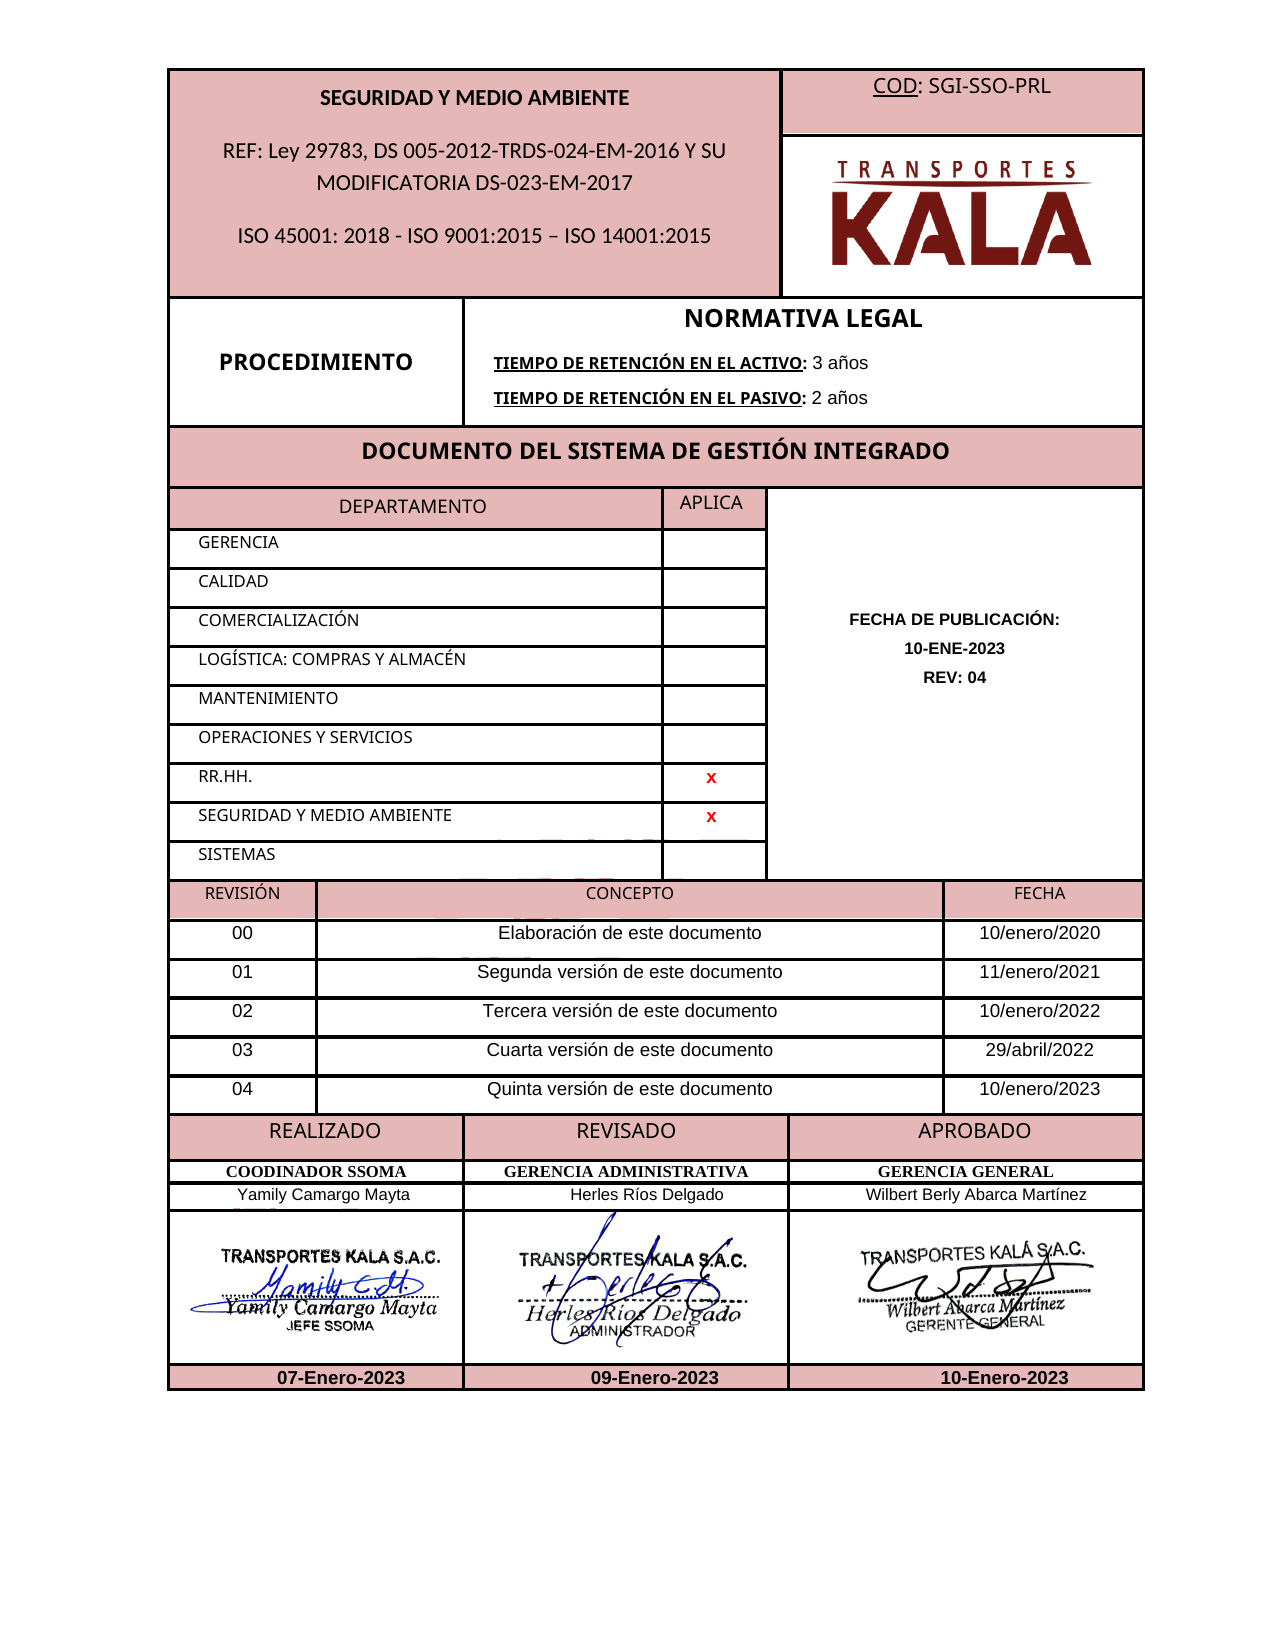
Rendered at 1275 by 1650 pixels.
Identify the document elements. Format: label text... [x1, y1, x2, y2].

table_cell [664, 609, 765, 645]
table_cell DEPARTAMENTO [170, 489, 661, 528]
table_cell 29/abril/2022 [945, 1039, 1142, 1074]
table_cell COMERCIALIZACIÓN [170, 609, 661, 645]
picture [832, 161, 1092, 265]
table_cell 11/enero/2021 [945, 961, 1142, 996]
picture [189, 1221, 441, 1363]
table_cell 03 [170, 1039, 315, 1074]
table_cell [664, 648, 765, 684]
table_cell GERENCIA [170, 531, 661, 567]
table_cell 00 [170, 922, 315, 957]
table_cell LOGÍSTICA: COMPRAS Y ALMACÉN [170, 648, 661, 684]
table_cell SISTEMAS [170, 843, 661, 878]
table_cell Elaboración de este documento [318, 922, 942, 957]
table_cell REVISADO [465, 1116, 787, 1159]
table_cell 04 [170, 1078, 315, 1113]
table_cell [664, 843, 765, 878]
table_cell Herles Ríos Delgado [465, 1185, 787, 1208]
table_cell [465, 1212, 787, 1363]
table_cell APROBADO [790, 1116, 1142, 1159]
table_cell Segunda versión de este documento [318, 961, 942, 996]
table_cell 10/enero/2020 [945, 922, 1142, 957]
table_cell x [664, 804, 765, 839]
table_cell CALIDAD [170, 570, 661, 606]
table_cell [664, 570, 765, 606]
table_cell PROCEDIMIENTO [170, 299, 462, 425]
picture [513, 1210, 759, 1349]
table_cell 09-Enero-2023 [465, 1366, 787, 1388]
table_cell DOCUMENTO DEL SISTEMA DE GESTIÓN INTEGRADO [170, 428, 1142, 486]
table_cell Yamily Camargo Mayta [170, 1185, 462, 1208]
table_cell CONCEPTO [318, 882, 942, 918]
table_cell REALIZADO [170, 1116, 462, 1159]
table_cell COODINADOR SSOMA [170, 1162, 462, 1181]
table_cell 02 [170, 1000, 315, 1035]
table_cell [664, 531, 765, 567]
table_cell 10-Enero-2023 [790, 1366, 1142, 1388]
table_cell Wilbert Berly Abarca Martínez [790, 1185, 1142, 1208]
table_cell FECHA [945, 882, 1142, 918]
table_cell RR.HH. [170, 765, 661, 801]
table_cell [790, 1212, 1142, 1363]
table_cell [664, 687, 765, 723]
table_cell 10/enero/2023 [945, 1078, 1142, 1113]
table_cell Tercera versión de este documento [318, 1000, 942, 1035]
table_cell 07-Enero-2023 [170, 1366, 462, 1388]
table_cell x [664, 765, 765, 801]
table_cell MANTENIMIENTO [170, 687, 661, 723]
table_cell 01 [170, 961, 315, 996]
table_header COD: SGI-SSO-PRL [783, 71, 1142, 133]
table_cell APLICA [664, 489, 765, 528]
picture [856, 1227, 1097, 1363]
table_cell GERENCIA GENERAL [790, 1162, 1142, 1181]
table_cell Cuarta versión de este documento [318, 1039, 942, 1074]
table_cell [170, 1212, 462, 1363]
table_cell NORMATIVA LEGAL TIEMPO DE RETENCIÓN EN EL ACTIVO: 3 años TIEMPO DE RETENCIÓN EN EL PASIVO: 2 años [465, 299, 1142, 425]
table_cell GERENCIA ADMINISTRATIVA [465, 1162, 787, 1181]
table_cell REVISIÓN [170, 882, 315, 918]
table_cell [783, 137, 1142, 296]
table_cell SEGURIDAD Y MEDIO AMBIENTE [170, 804, 661, 839]
table_cell FECHA DE PUBLICACIÓN: 10-ENE-2023 REV: 04 [768, 489, 1142, 878]
table_cell [664, 726, 765, 762]
table_cell 10/enero/2022 [945, 1000, 1142, 1035]
table_cell Quinta versión de este documento [318, 1078, 942, 1113]
table_cell OPERACIONES Y SERVICIOS [170, 726, 661, 762]
table_header SEGURIDAD Y MEDIO AMBIENTE REF: Ley 29783, DS 005-2012-TRDS-024-EM-2016 Y SU MODIFICATORIA DS-023-EM-2017 ISO 45001: 2018 - ISO 9001:2015 – ISO 14001:2015 [170, 71, 779, 296]
